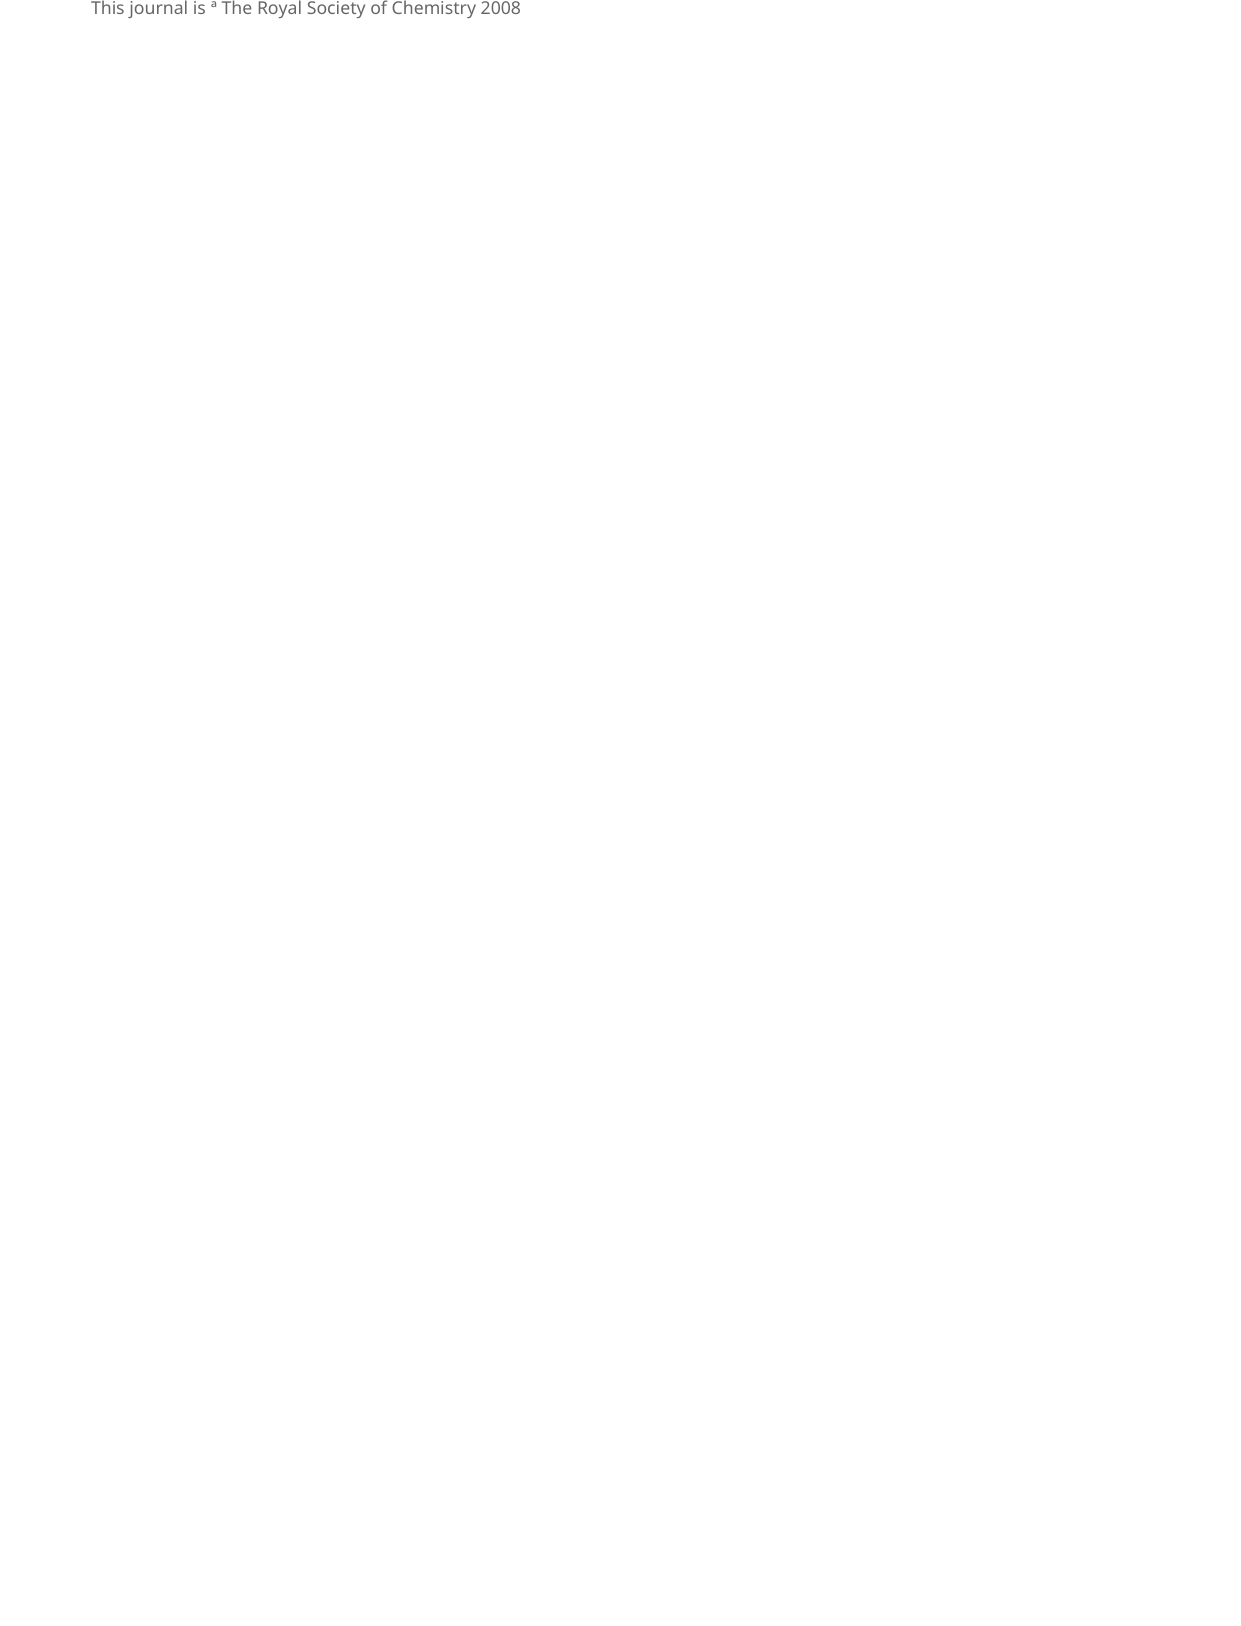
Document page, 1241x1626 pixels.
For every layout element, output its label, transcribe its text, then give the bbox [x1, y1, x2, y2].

text This journal is ª The Royal Society of Chemistry 2008 [91, 0, 657, 18]
